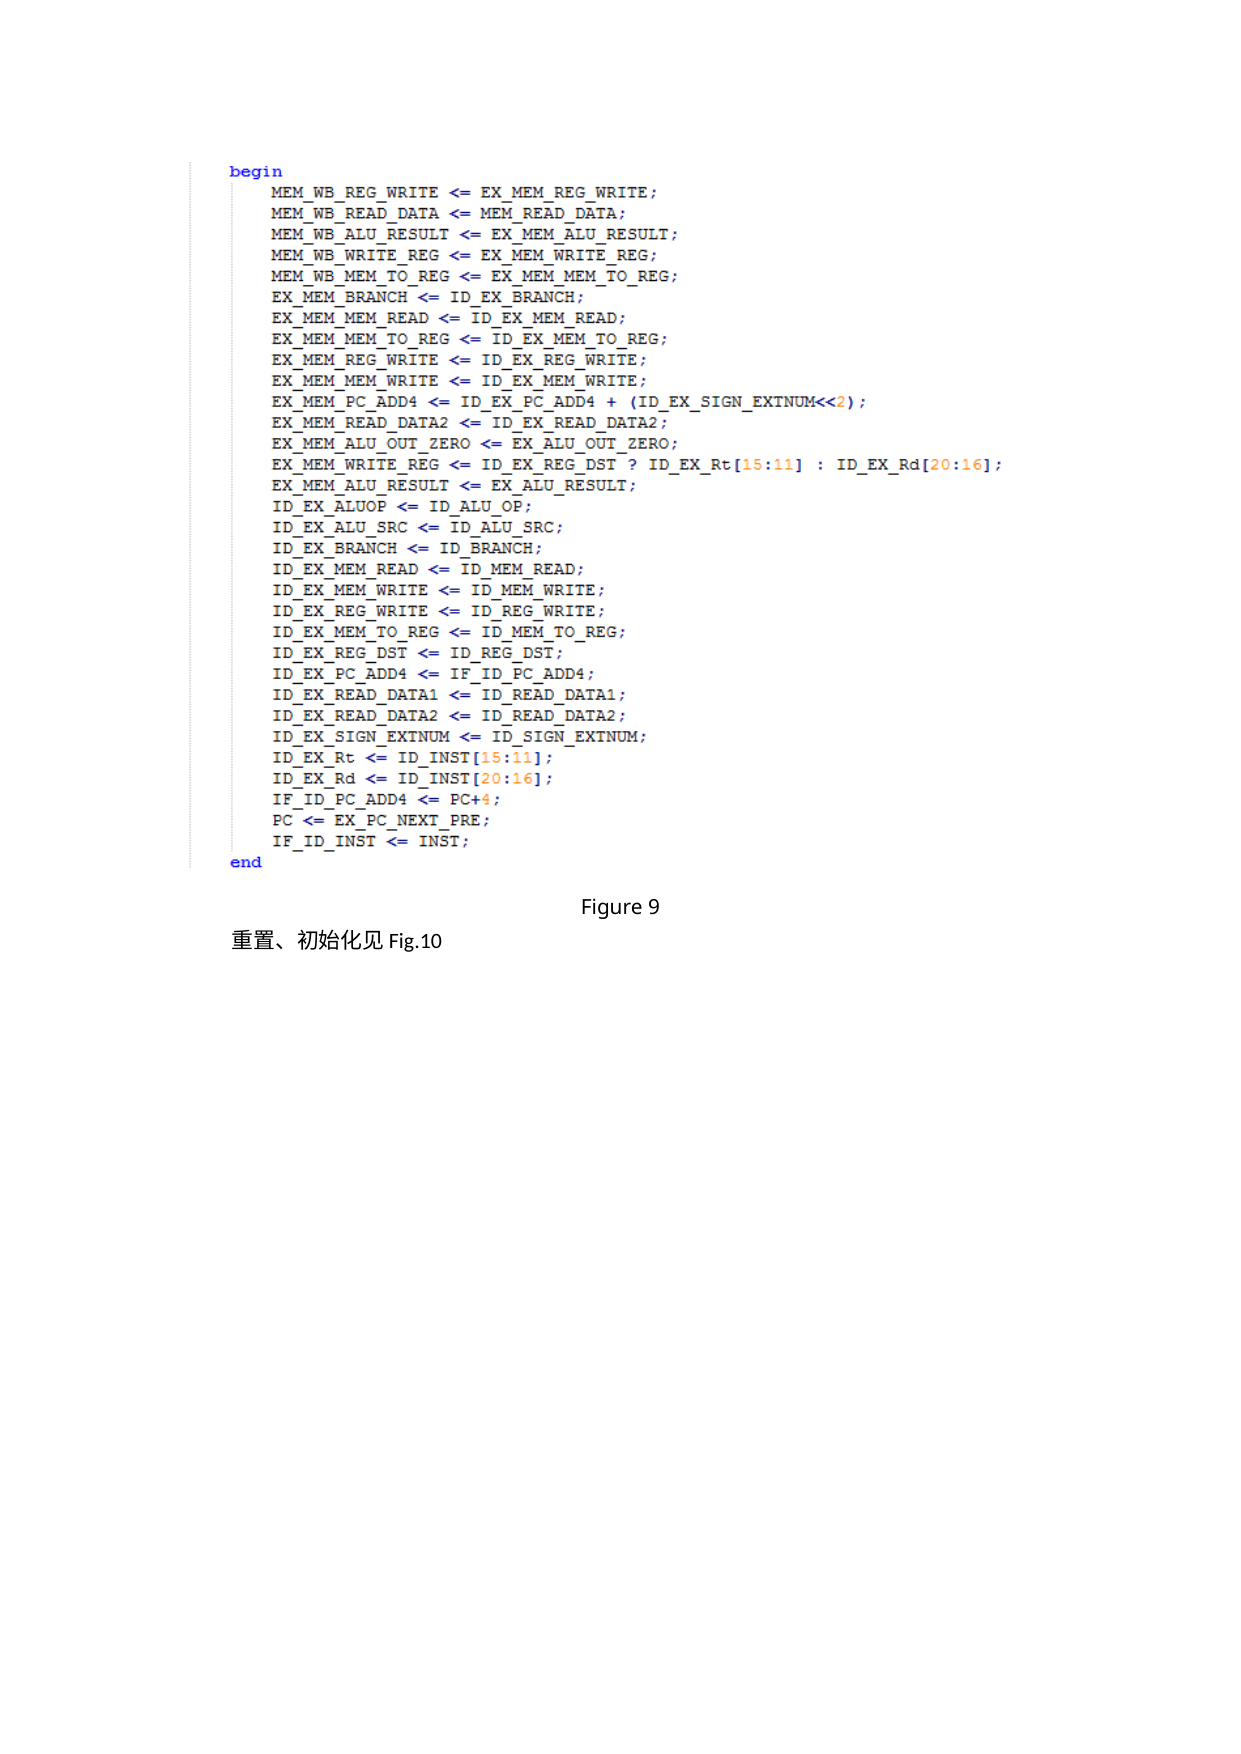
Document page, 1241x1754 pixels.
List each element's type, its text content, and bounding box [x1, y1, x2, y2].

picture [187, 162, 1053, 870]
text 重置、初始化见Fig.10 [187, 923, 1053, 955]
text Figure 9 [187, 890, 1053, 923]
